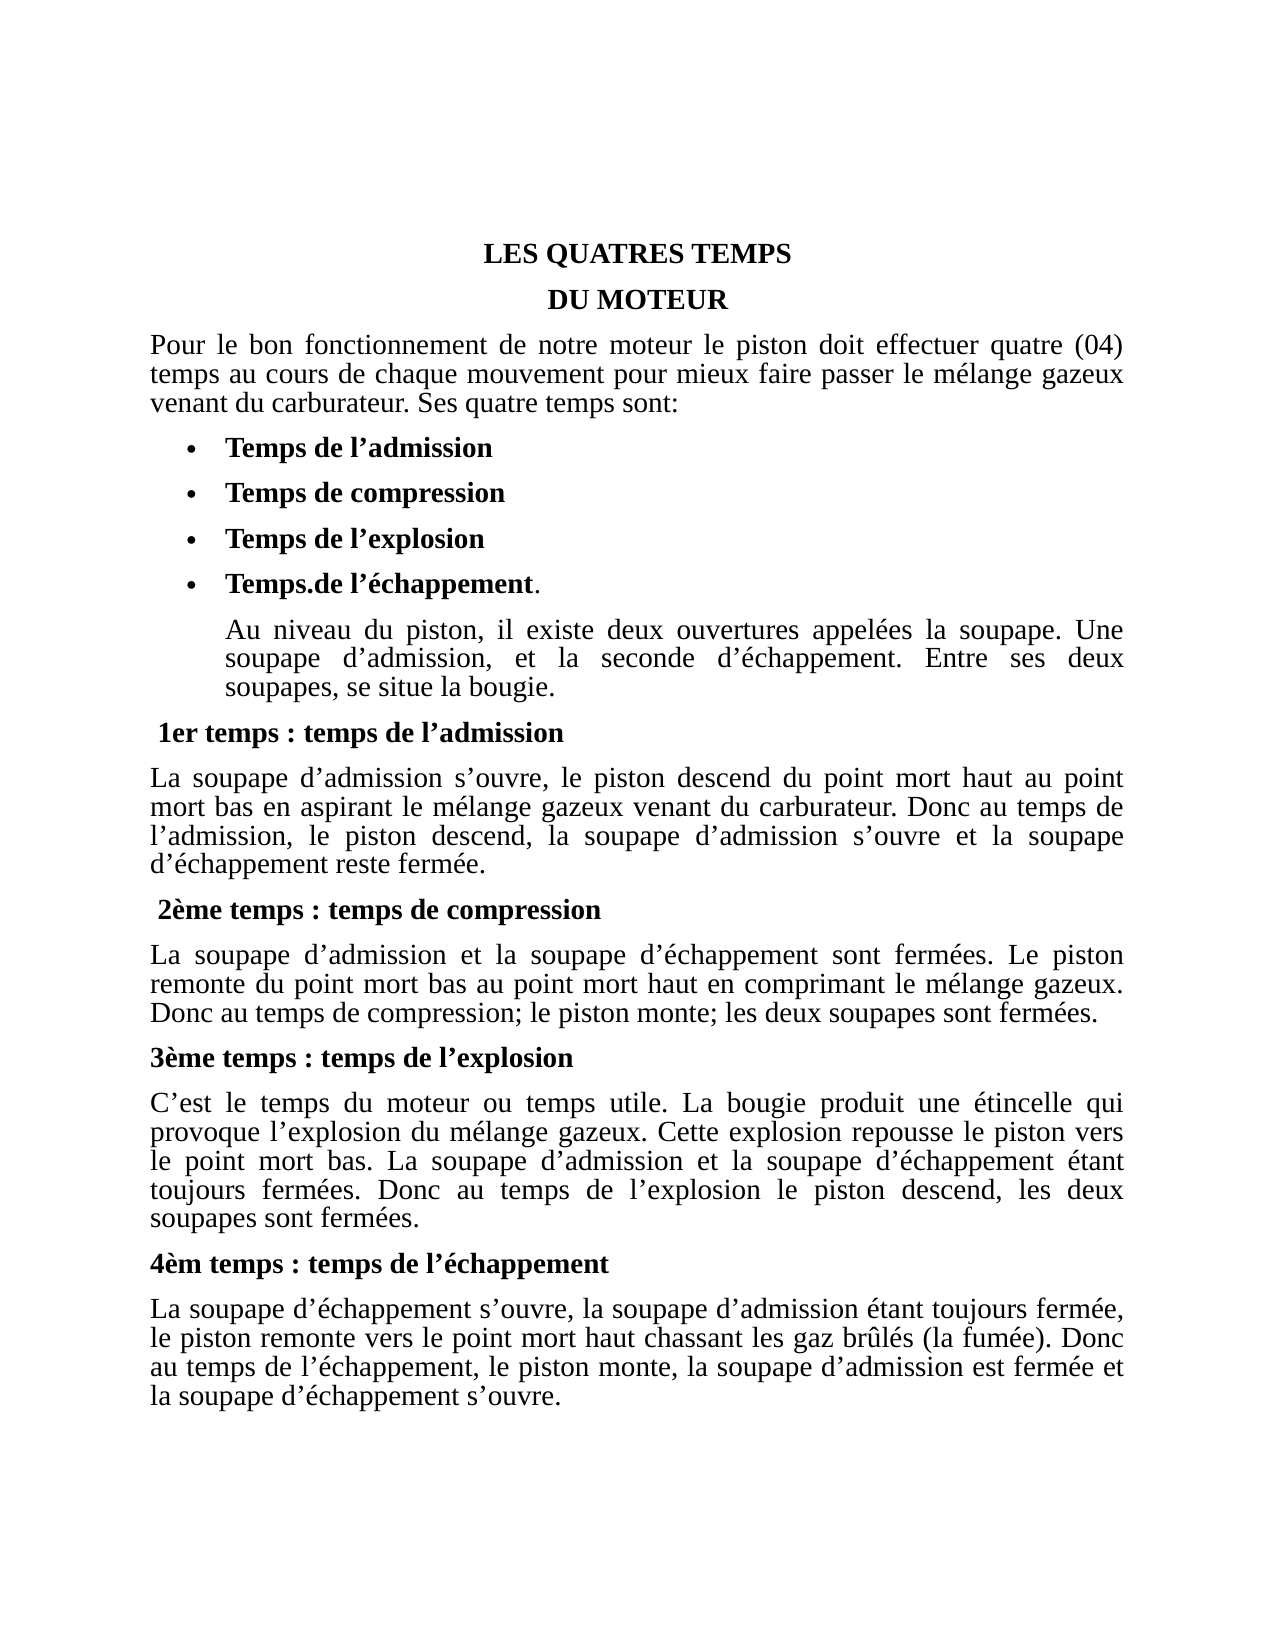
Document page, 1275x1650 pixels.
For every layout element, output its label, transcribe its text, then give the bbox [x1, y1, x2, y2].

text LES QUATRES TEMPS [150, 241, 1125, 269]
text 2ème temps : temps de compression [150, 896, 1125, 925]
text DU MOTEUR [150, 286, 1125, 315]
list Temps de compression [187, 480, 1125, 509]
text 4èm temps : temps de l’échappement [150, 1250, 1125, 1279]
text 3ème temps : temps de l’explosion [150, 1044, 1125, 1073]
list Temps de l’explosion [187, 525, 1125, 554]
text La soupape d’admission s’ouvre, le piston descend du point mort haut au point mort bas en aspirant le mélange gazeux venant du carburateur. Donc au temps de l’admission, le piston descend, la soupape d’admission s’ouvre et la soupape d’échappement reste fermée. [150, 764, 1125, 879]
list Temps.de l’échappement. [187, 571, 1125, 599]
list Temps de l’admission [187, 434, 1125, 463]
text 1er temps : temps de l’admission [150, 719, 1125, 748]
text Pour le bon fonctionnement de notre moteur le piston doit effectuer quatre (04) temps au cours de chaque mouvement pour mieux faire passer le mélange gazeux venant du carburateur. Ses quatre temps sont: [150, 332, 1125, 418]
text La soupape d’échappement s’ouvre, la soupape d’admission étant toujours fermée, le piston remonte vers le point mort haut chassant les gaz brûlés (la fumée). Donc au temps de l’échappement, le piston monte, la soupape d’admission est fermée et la soupape d’échappement s’ouvre. [150, 1296, 1125, 1411]
text La soupape d’admission et la soupape d’échappement sont fermées. Le piston remonte du point mort bas au point mort haut en comprimant le mélange gazeux. Donc au temps de compression; le piston monte; les deux soupapes sont fermées. [150, 942, 1125, 1028]
text C’est le temps du moteur ou temps utile. La bougie produit une étincelle qui provoque l’explosion du mélange gazeux. Cette explosion repousse le piston vers le point mort bas. La soupape d’admission et la soupape d’échappement étant toujours fermées. Donc au temps de l’explosion le piston descend, les deux soupapes sont fermées. [150, 1090, 1125, 1234]
text Au niveau du piston, il existe deux ouvertures appelées la soupape. Une soupape d’admission, et la seconde d’échappement. Entre ses deux soupapes, se situe la bougie. [225, 616, 1125, 702]
